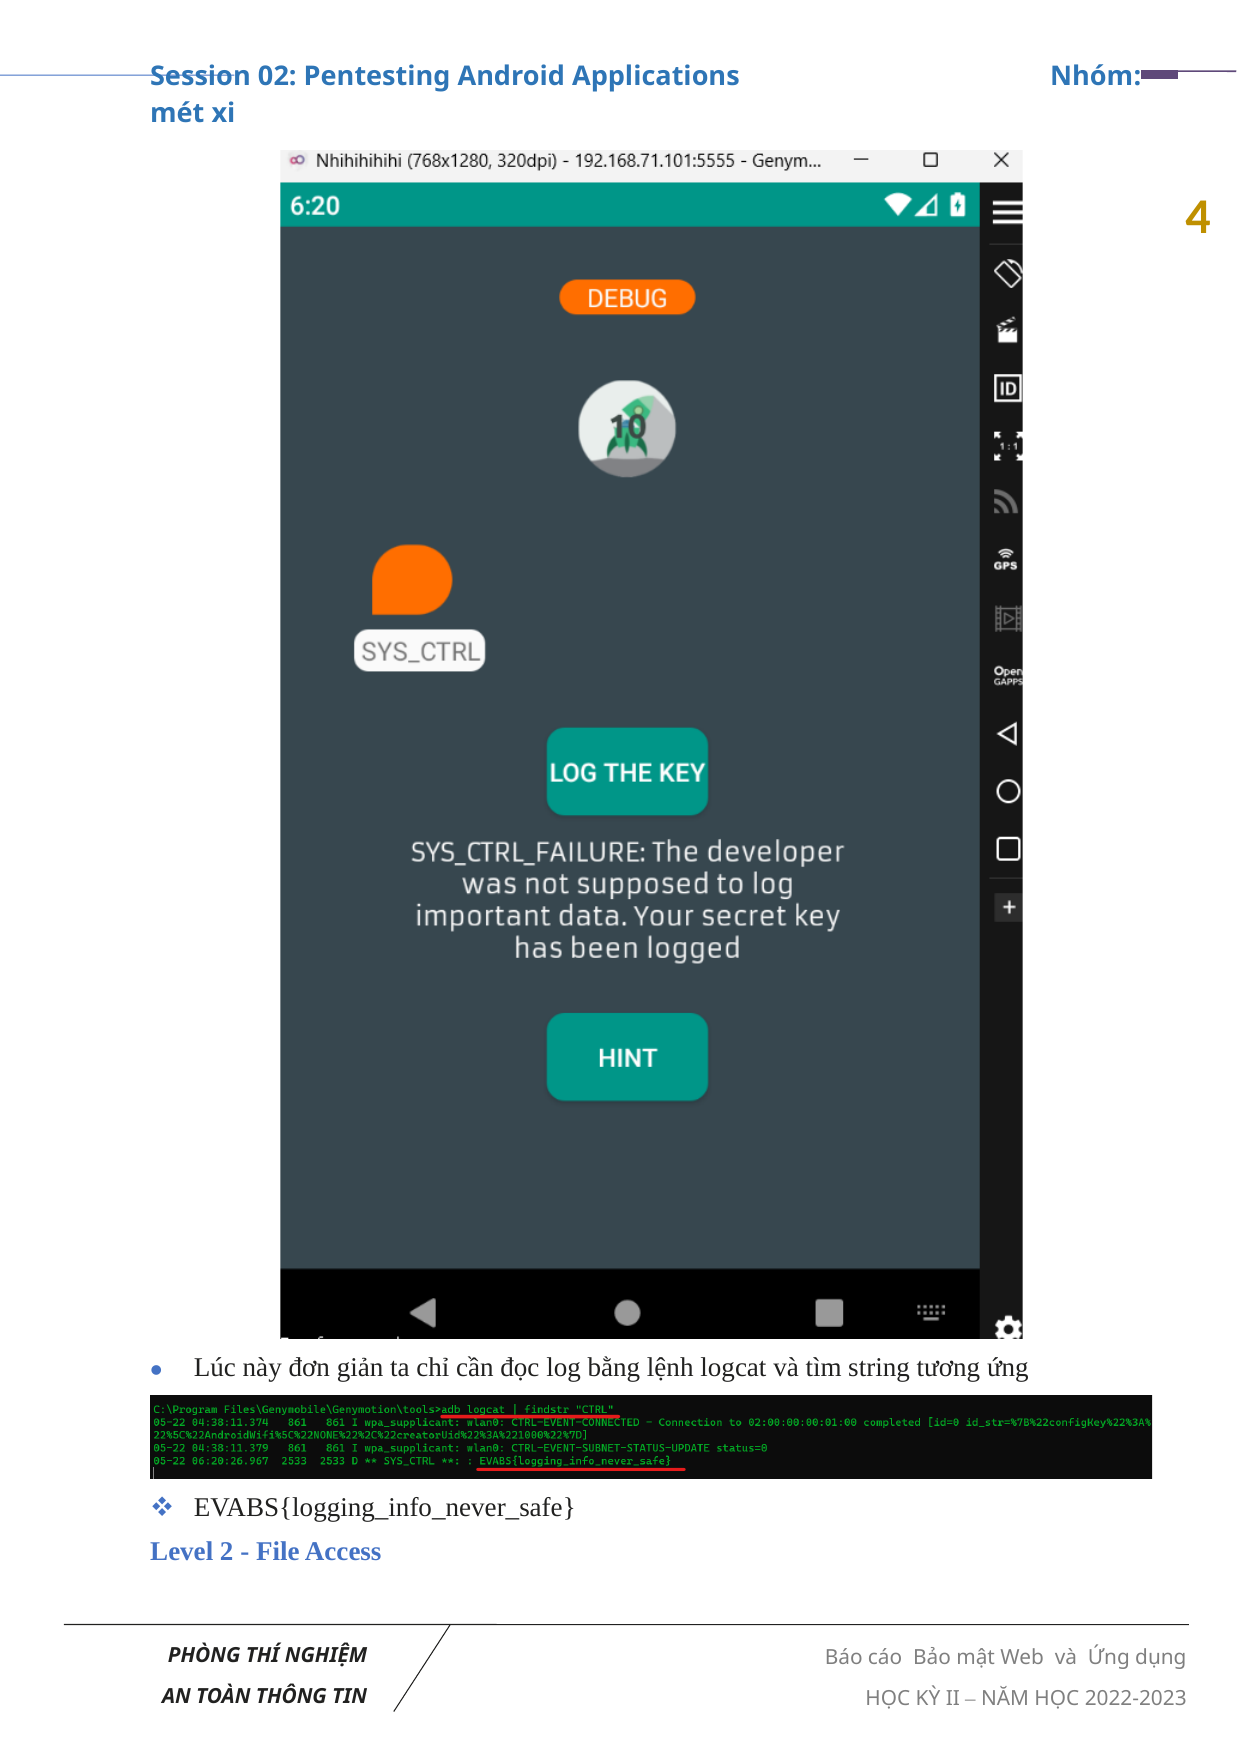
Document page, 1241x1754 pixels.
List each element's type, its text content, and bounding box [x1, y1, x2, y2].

list Lúc này đơn giản ta chỉ cần đọc log bằng lệnh logcat và tìm string tương ứng [150, 1351, 1153, 1383]
text Level 2 - File Access [150, 1535, 1153, 1566]
picture [280, 150, 1023, 1339]
list EVABS{logging_info_never_safe} [150, 1491, 1153, 1522]
picture [150, 1395, 1153, 1479]
